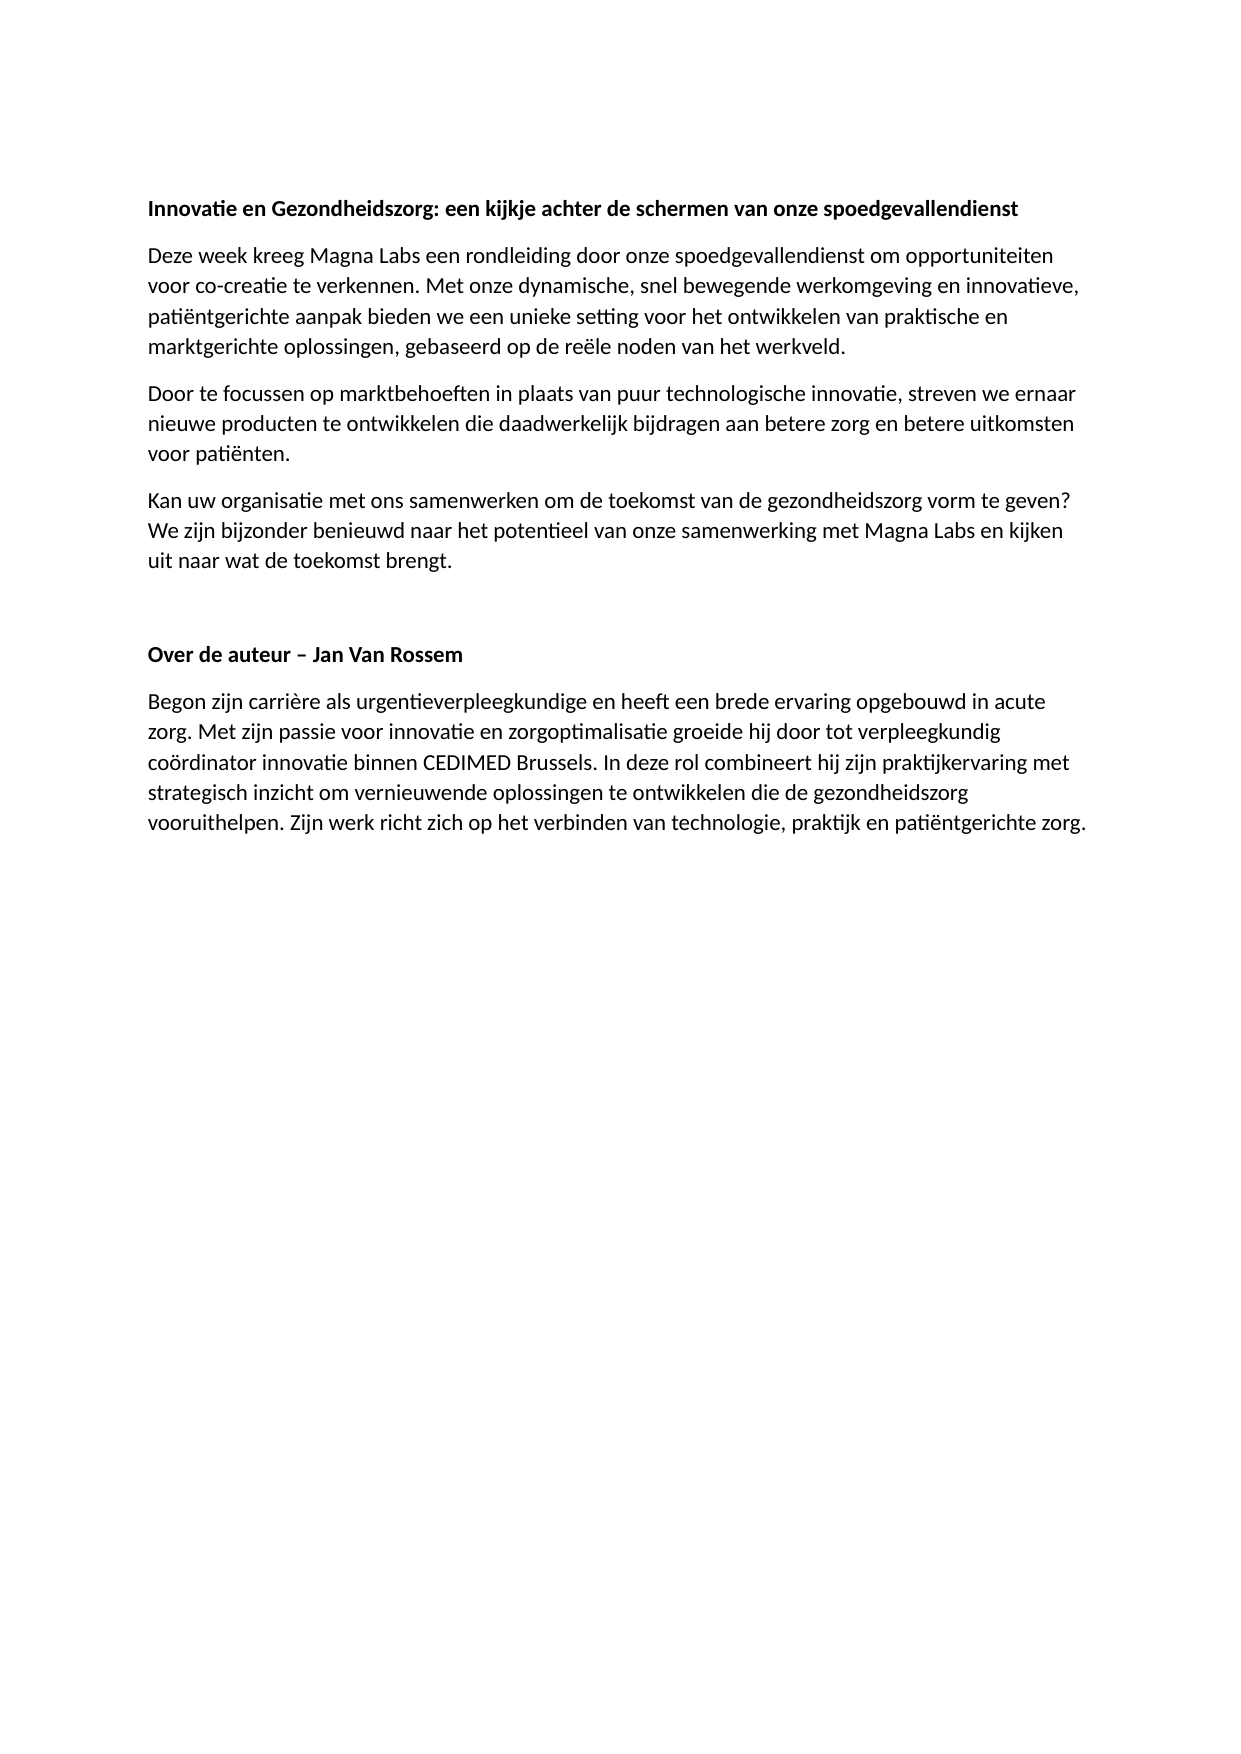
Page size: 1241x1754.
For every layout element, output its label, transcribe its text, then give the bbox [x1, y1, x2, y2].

text Innovatie en Gezondheidszorg: een kijkje achter de schermen van onze spoedgevallendienst [148, 194, 1093, 222]
text Begon zijn carrière als urgentieverpleegkundige en heeft een brede ervaring opgebouwd in acute zorg. Met zijn passie voor innovatie en zorgoptimalisatie groeide hij door tot verpleegkundig coördinator innovatie binnen CEDIMED Brussels. In deze rol combineert hij zijn praktijkervaring met strategisch inzicht om vernieuwende oplossingen te ontwikkelen die de gezondheidszorg vooruithelpen. Zijn werk richt zich op het verbinden van technologie, praktijk en patiëntgerichte zorg. [148, 687, 1093, 836]
text Door te focussen op marktbehoeften in plaats van puur technologische innovatie, streven we ernaar nieuwe producten te ontwikkelen die daadwerkelijk bijdragen aan betere zorg en betere uitkomsten voor patiënten. [148, 379, 1093, 467]
text Kan uw organisatie met ons samenwerken om de toekomst van de gezondheidszorg vorm te geven? We zijn bijzonder benieuwd naar het potentieel van onze samenwerking met Magna Labs en kijken uit naar wat de toekomst brengt. [148, 486, 1093, 574]
text Over de auteur – Jan Van Rossem [148, 640, 1093, 668]
text Deze week kreeg Magna Labs een rondleiding door onze spoedgevallendienst om opportuniteiten voor co-creatie te verkennen. Met onze dynamische, snel bewegende werkomgeving en innovatieve, patiëntgerichte aanpak bieden we een unieke setting voor het ontwikkelen van praktische en marktgerichte oplossingen, gebaseerd op de reële noden van het werkveld. [148, 241, 1093, 360]
